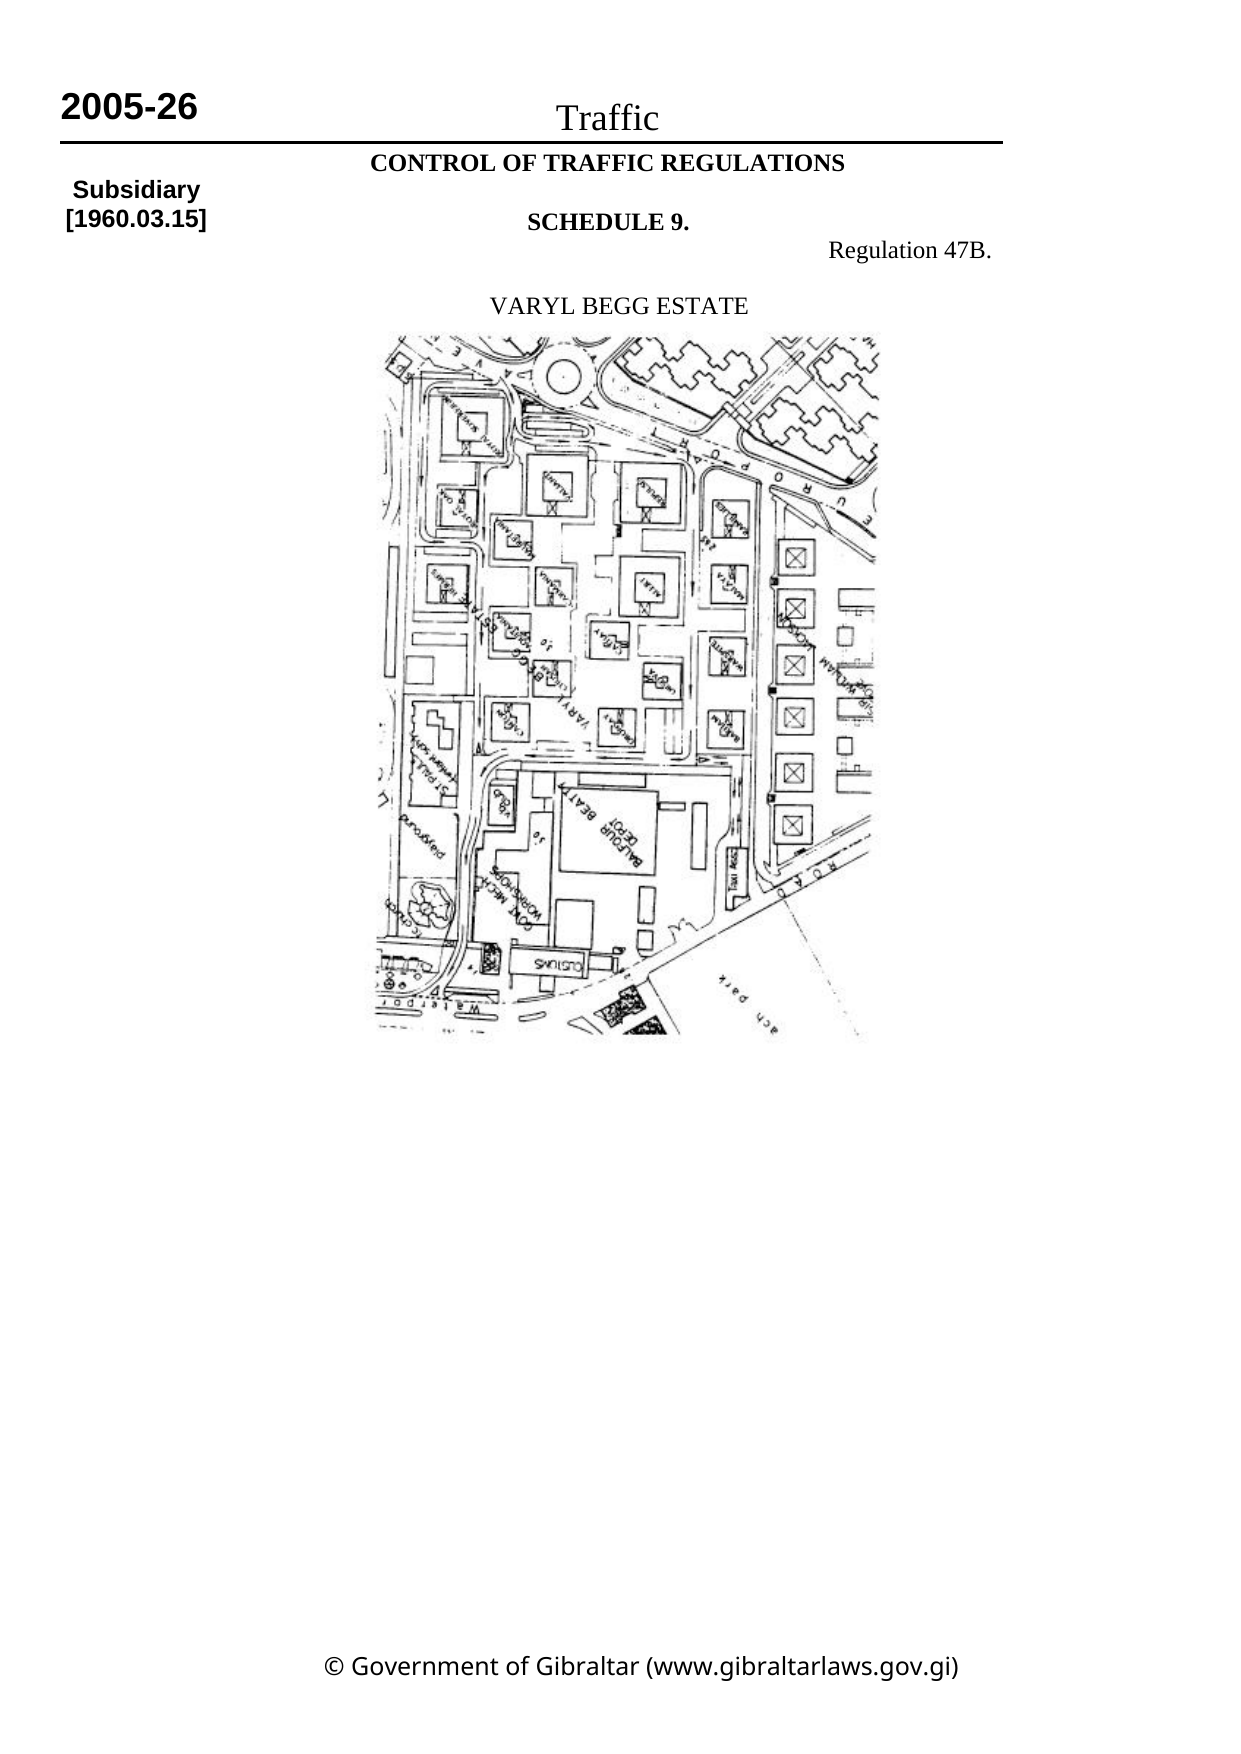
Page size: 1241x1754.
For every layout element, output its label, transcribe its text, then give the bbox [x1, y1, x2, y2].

table_cell SCHEDULE 9. [212, 188, 757, 268]
text © Government of Gibraltar (www.gibraltarlaws.gov.gi) [324, 1648, 1090, 1682]
table_cell CONTROL OF TRAFFIC REGULATIONS [212, 144, 1003, 187]
picture [330, 321, 909, 1102]
table_header 2005-26 [60, 78, 212, 141]
table_header Traffic [212, 78, 1003, 141]
table_cell Regulation 47B. [758, 188, 1003, 268]
table_cell Subsidiary [1960.03.15] [60, 144, 212, 268]
text VARYL BEGG ESTATE [72, 288, 749, 321]
